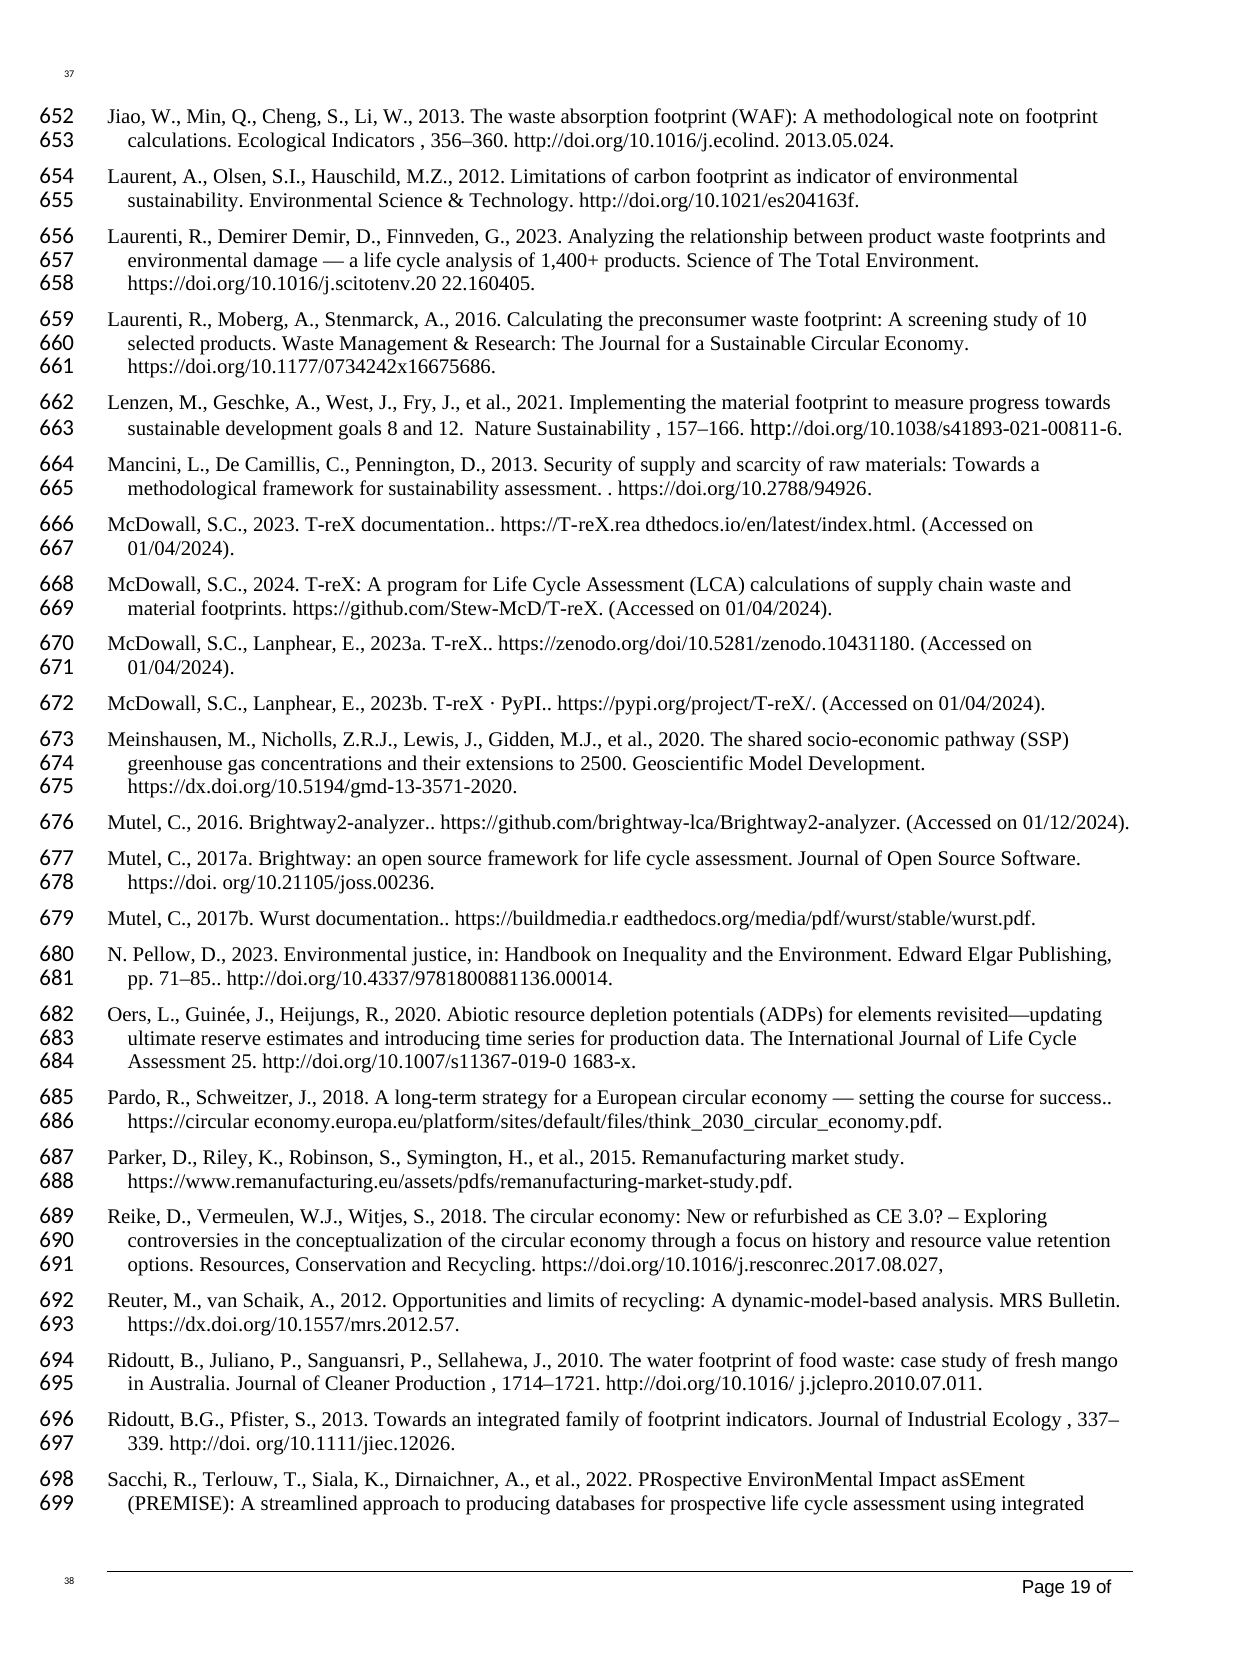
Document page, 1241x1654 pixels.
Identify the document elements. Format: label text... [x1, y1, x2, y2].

text McDowall, S.C., 2023. T-reX documentation.. https://T-reX.rea dthedocs.io/en/latest/index.html. (Accessed on 01/04/2024). [107, 513, 1132, 560]
text Pardo, R., Schweitzer, J., 2018. A long-term strategy for a European circular economy — setting the course for success.. https://circular economy.europa.eu/platform/sites/default/files/think_2030_circular_economy.pdf. [107, 1086, 1132, 1133]
text Jiao, W., Min, Q., Cheng, S., Li, W., 2013. The waste absorption footprint (WAF): A methodological note on footprint calculations. Ecological Indicators , 356–360. http://doi.org/10.1016/j.ecolind. 2013.05.024. [107, 105, 1132, 152]
text McDowall, S.C., Lanphear, E., 2023b. T-reX · PyPI.. https://pypi.org/project/T-reX/. (Accessed on 01/04/2024). [107, 692, 1132, 715]
text Laurenti, R., Demirer Demir, D., Finnveden, G., 2023. Analyzing the relationship between product waste footprints and environmental damage — a life cycle analysis of 1,400+ products. Science of The Total Environment. https://doi.org/10.1016/j.scitotenv.20 22.160405. [107, 224, 1132, 295]
text N. Pellow, D., 2023. Environmental justice, in: Handbook on Inequality and the Environment. Edward Elgar Publishing, pp. 71–85.. http://doi.org/10.4337/9781800881136.00014. [107, 943, 1132, 990]
text Lenzen, M., Geschke, A., West, J., Fry, J., et al., 2021. Implementing the material footprint to measure progress towards sustainable development goals 8 and 12. Nature Sustainability , 157–166. http://doi.org/10.1038/s41893-021-00811-6. [107, 391, 1132, 440]
text McDowall, S.C., 2024. T-reX: A program for Life Cycle Assessment (LCA) calculations of supply chain waste and material footprints. https://github.com/Stew-McD/T-reX. (Accessed on 01/04/2024). [107, 572, 1132, 619]
text Reuter, M., van Schaik, A., 2012. Opportunities and limits of recycling: A dynamic-model-based analysis. MRS Bulletin. https://dx.doi.org/10.1557/mrs.2012.57. [107, 1288, 1132, 1336]
text Meinshausen, M., Nicholls, Z.R.J., Lewis, J., Gidden, M.J., et al., 2020. The shared socio-economic pathway (SSP) greenhouse gas concentrations and their extensions to 2500. Geoscientific Model Development. https://dx.doi.org/10.5194/gmd-13-3571-2020. [107, 728, 1132, 798]
text Laurenti, R., Moberg, A., Stenmarck, A., 2016. Calculating the preconsumer waste footprint: A screening study of 10 selected products. Waste Management & Research: The Journal for a Sustainable Circular Economy. https://doi.org/10.1177/0734242x16675686. [107, 308, 1132, 378]
text McDowall, S.C., Lanphear, E., 2023a. T-reX.. https://zenodo.org/doi/10.5281/zenodo.10431180. (Accessed on 01/04/2024). [107, 632, 1132, 679]
text Parker, D., Riley, K., Robinson, S., Symington, H., et al., 2015. Remanufacturing market study. https://www.remanufacturing.eu/assets/pdfs/remanufacturing-market-study.pdf. [107, 1146, 1132, 1193]
text Ridoutt, B.G., Pfister, S., 2013. Towards an integrated family of footprint indicators. Journal of Industrial Ecology , 337–339. http://doi. org/10.1111/jiec.12026. [107, 1408, 1132, 1455]
text Ridoutt, B., Juliano, P., Sanguansri, P., Sellahewa, J., 2010. The water footprint of food waste: case study of fresh mango in Australia. Journal of Cleaner Production , 1714–1721. http://doi.org/10.1016/ j.jclepro.2010.07.011. [107, 1348, 1132, 1395]
text Reike, D., Vermeulen, W.J., Witjes, S., 2018. The circular economy: New or refurbished as CE 3.0? – Exploring controversies in the conceptualization of the circular economy through a focus on history and resource value retention options. Resources, Conservation and Recycling. https://doi.org/10.1016/j.resconrec.2017.08.027, [107, 1205, 1132, 1276]
text Mancini, L., De Camillis, C., Pennington, D., 2013. Security of supply and scarcity of raw materials: Towards a methodological framework for sustainability assessment. . https://doi.org/10.2788/94926. [107, 453, 1132, 500]
text Laurent, A., Olsen, S.I., Hauschild, M.Z., 2012. Limitations of carbon footprint as indicator of environmental sustainability. Environmental Science & Technology. http://doi.org/10.1021/es204163f. [107, 165, 1132, 212]
text Mutel, C., 2017a. Brightway: an open source framework for life cycle assessment. Journal of Open Source Software. https://doi. org/10.21105/joss.00236. [107, 847, 1132, 894]
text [107, 1468, 1132, 1515]
text Mutel, C., 2017b. Wurst documentation.. https://buildmedia.r eadthedocs.org/media/pdf/wurst/stable/wurst.pdf. [107, 907, 1132, 930]
text Mutel, C., 2016. Brightway2-analyzer.. https://github.com/brightway-lca/Brightway2-analyzer. (Accessed on 01/12/2024). [107, 811, 1132, 834]
text Oers, L., Guinée, J., Heijungs, R., 2020. Abiotic resource depletion potentials (ADPs) for elements revisited—updating ultimate reserve estimates and introducing time series for production data. The International Journal of Life Cycle Assessment 25. http://doi.org/10.1007/s11367-019-0 1683-x. [107, 1002, 1132, 1073]
